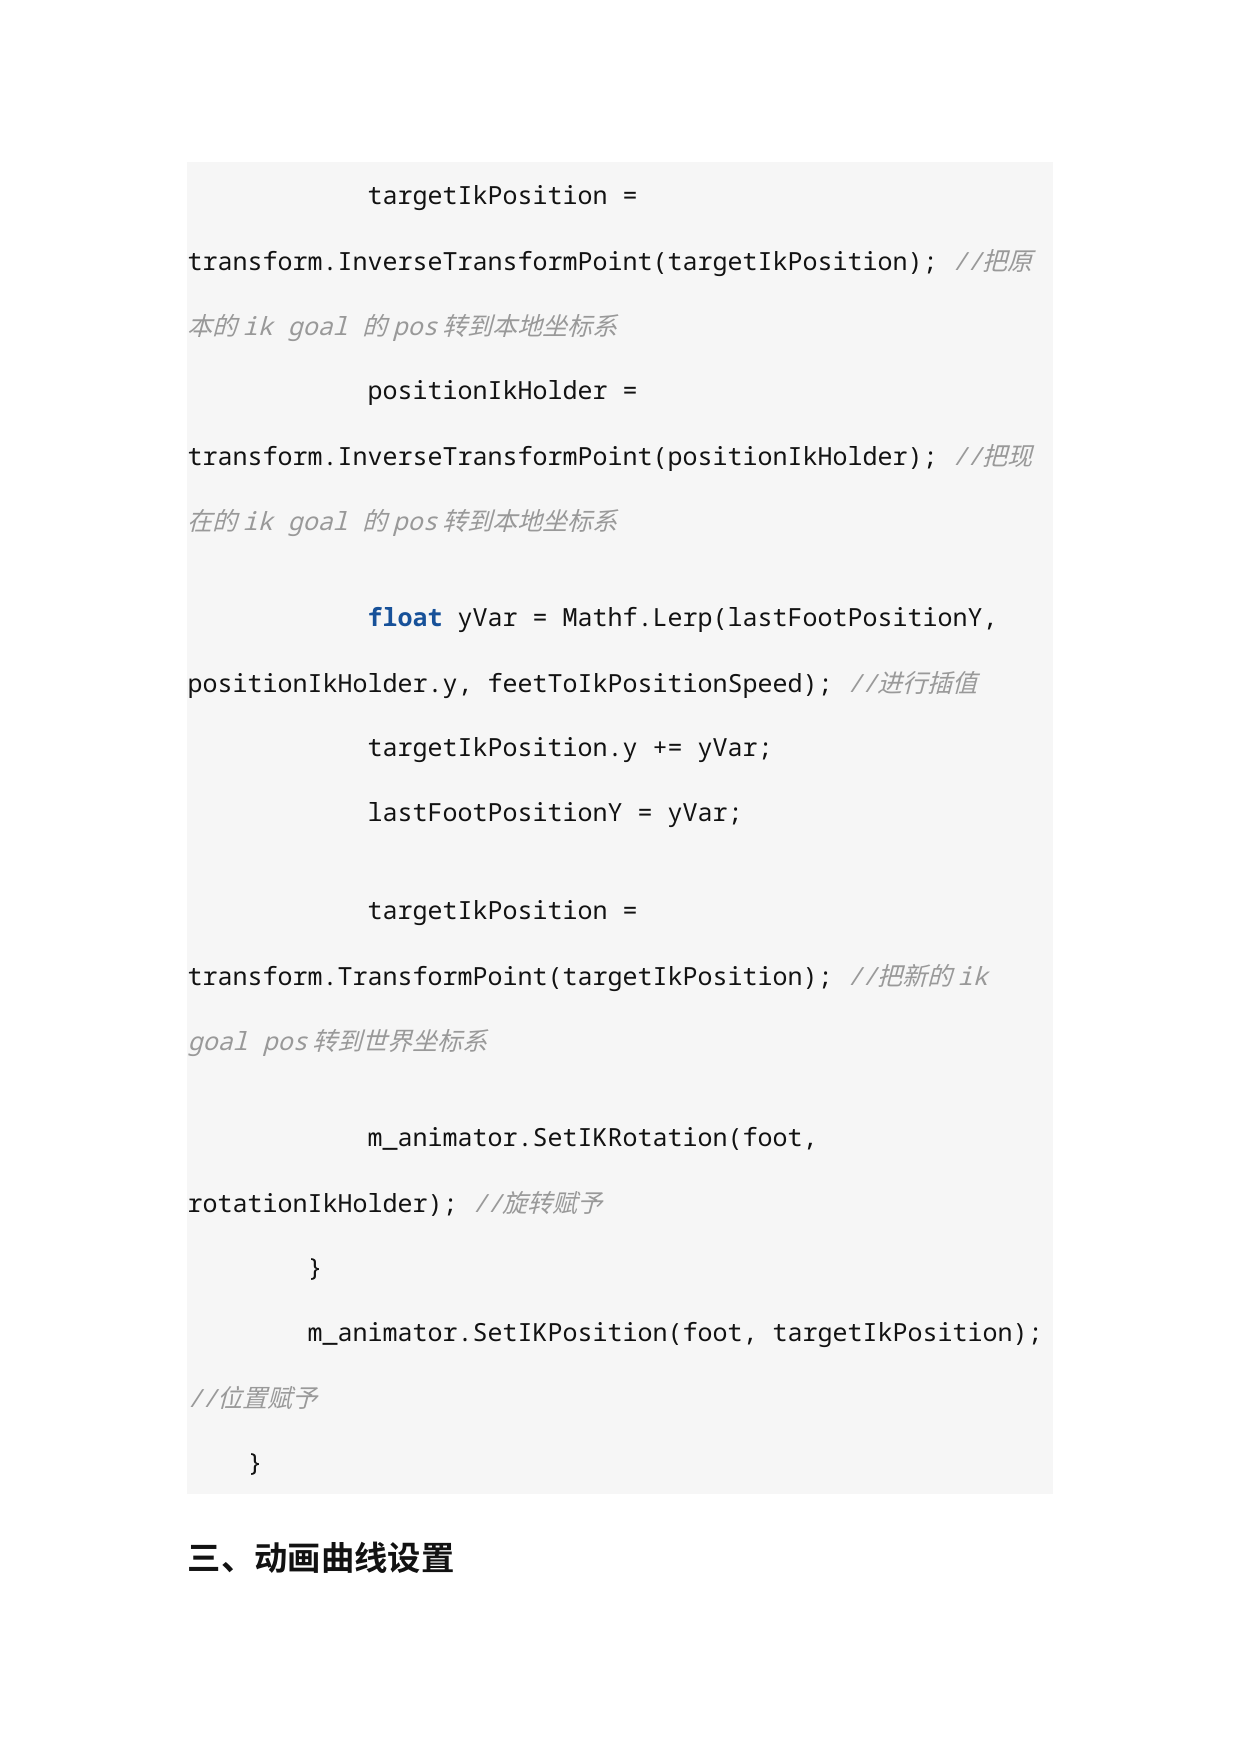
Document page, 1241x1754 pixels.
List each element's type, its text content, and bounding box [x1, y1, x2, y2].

text lastFootPositionY = yVar; [187, 779, 1053, 844]
text targetIkPosition = transform.InverseTransformPoint(targetIkPosition); //把原本的ik goal 的pos转到本地坐标系 [187, 162, 1053, 357]
text m_animator.SetIKRotation(foot, rotationIkHolder); //旋转赋予 [187, 1104, 1053, 1234]
text } [187, 1234, 1053, 1299]
text m_animator.SetIKPosition(foot, targetIkPosition); //位置赋予 [187, 1299, 1053, 1429]
text 三、动画曲线设置 [187, 1524, 1053, 1589]
text } [187, 1429, 1053, 1494]
text float yVar = Mathf.Lerp(lastFootPositionY, positionIkHolder.y, feetToIkPositionSpeed); //进行插值 [187, 584, 1053, 714]
text targetIkPosition.y += yVar; [187, 714, 1053, 779]
text positionIkHolder = transform.InverseTransformPoint(positionIkHolder); //把现在的ik goal 的pos转到本地坐标系 [187, 357, 1053, 552]
text targetIkPosition = transform.TransformPoint(targetIkPosition); //把新的ik goal pos转到世界坐标系 [187, 877, 1053, 1072]
